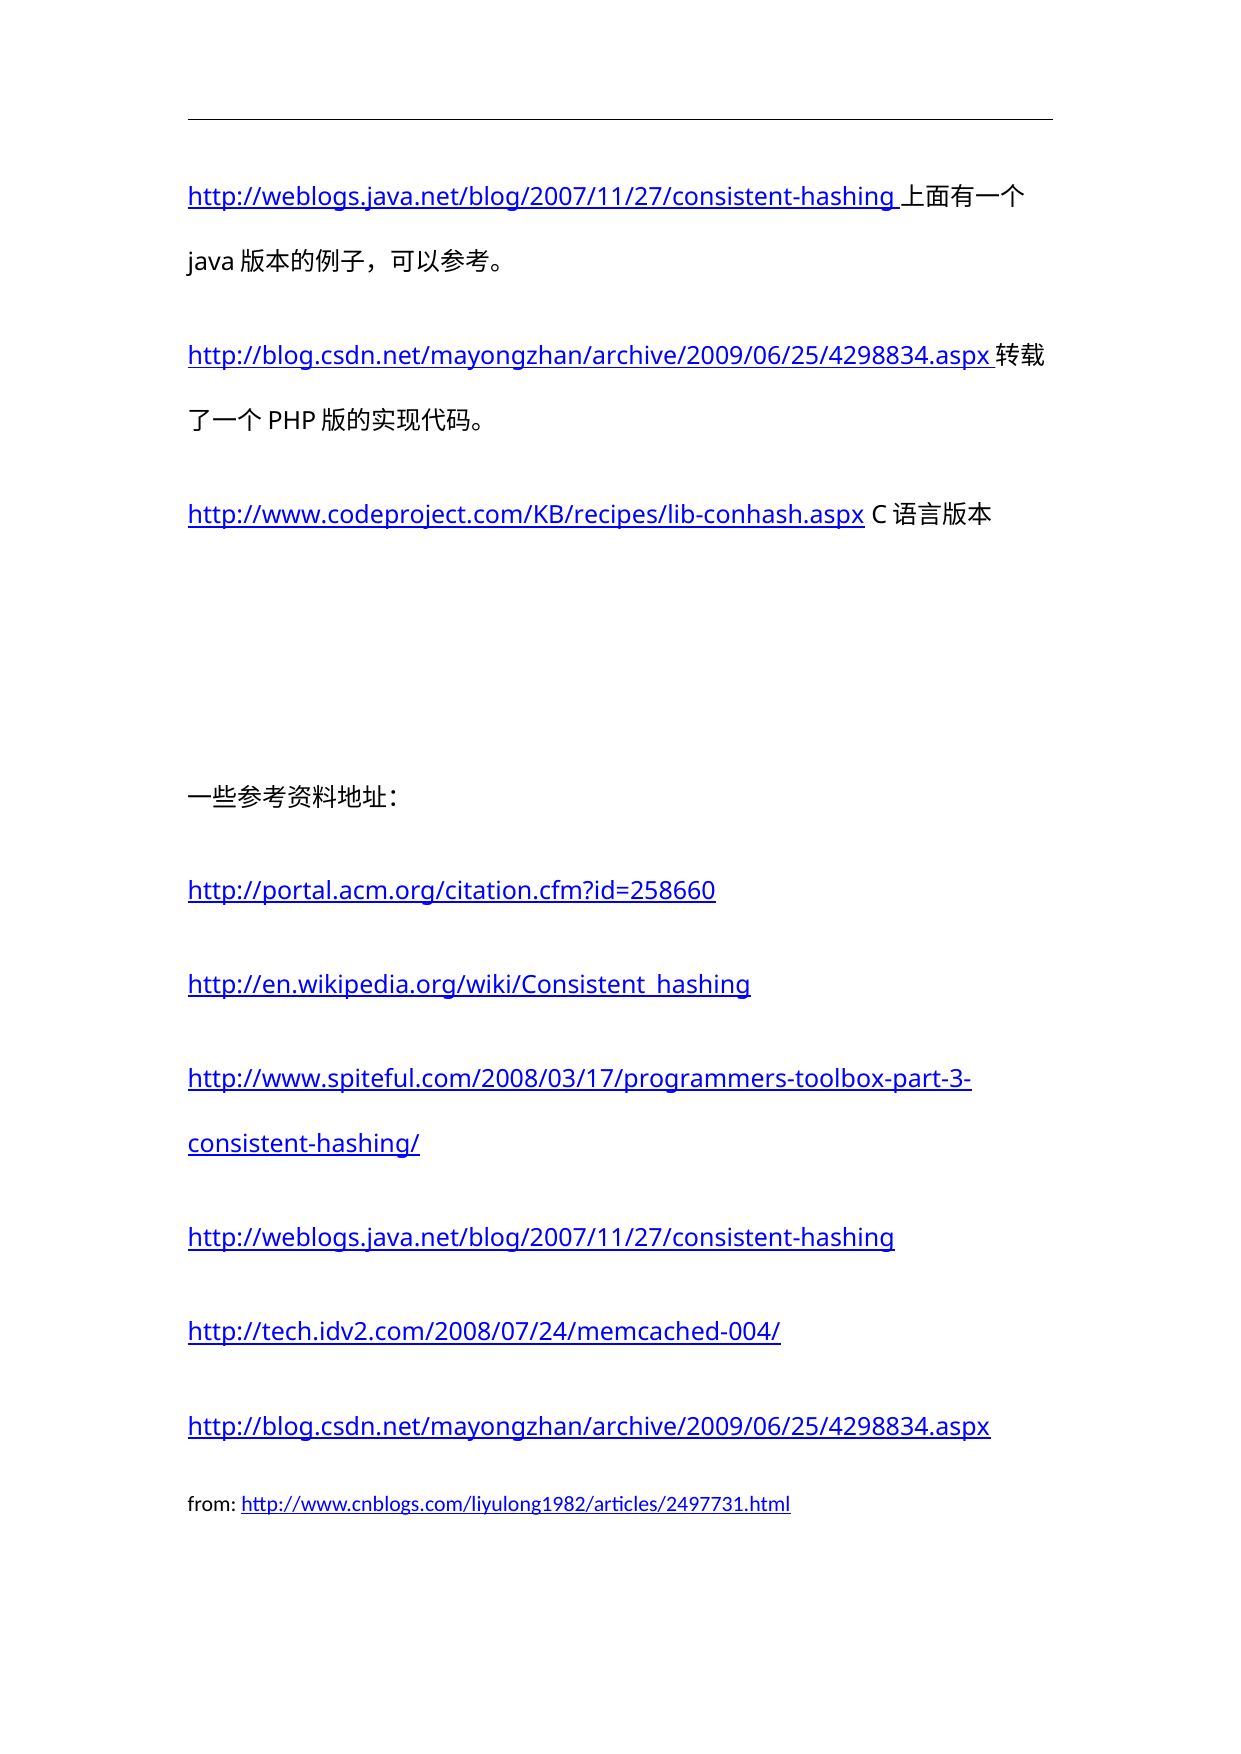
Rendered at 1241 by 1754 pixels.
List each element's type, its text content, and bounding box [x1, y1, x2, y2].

text http://www.codeproject.com/KB/recipes/lib-conhash.aspx C语言版本 [187, 480, 1053, 545]
text http://www.spiteful.com/2008/03/17/programmers-toolbox-part-3-consistent-hashing/ [187, 1045, 1053, 1175]
text http://weblogs.java.net/blog/2007/11/27/consistent-hashing [187, 1204, 1053, 1269]
text http://portal.acm.org/citation.cfm?id=258660 [187, 857, 1053, 922]
text 一些参考资料地址： [187, 763, 1053, 828]
text from: http://www.cnblogs.com/liyulong1982/articles/2497731.html [187, 1487, 1053, 1519]
text http://tech.idv2.com/2008/07/24/memcached-004/ [187, 1299, 1053, 1364]
text http://blog.csdn.net/mayongzhan/archive/2009/06/25/4298834.aspx [187, 1393, 1053, 1458]
text http://weblogs.java.net/blog/2007/11/27/consistent-hashing上面有一个java版本的例子，可以参考。 [187, 162, 1053, 292]
text http://en.wikipedia.org/wiki/Consistent_hashing [187, 951, 1053, 1016]
text http://blog.csdn.net/mayongzhan/archive/2009/06/25/4298834.aspx转载了一个PHP版的实现代码。 [187, 321, 1053, 451]
